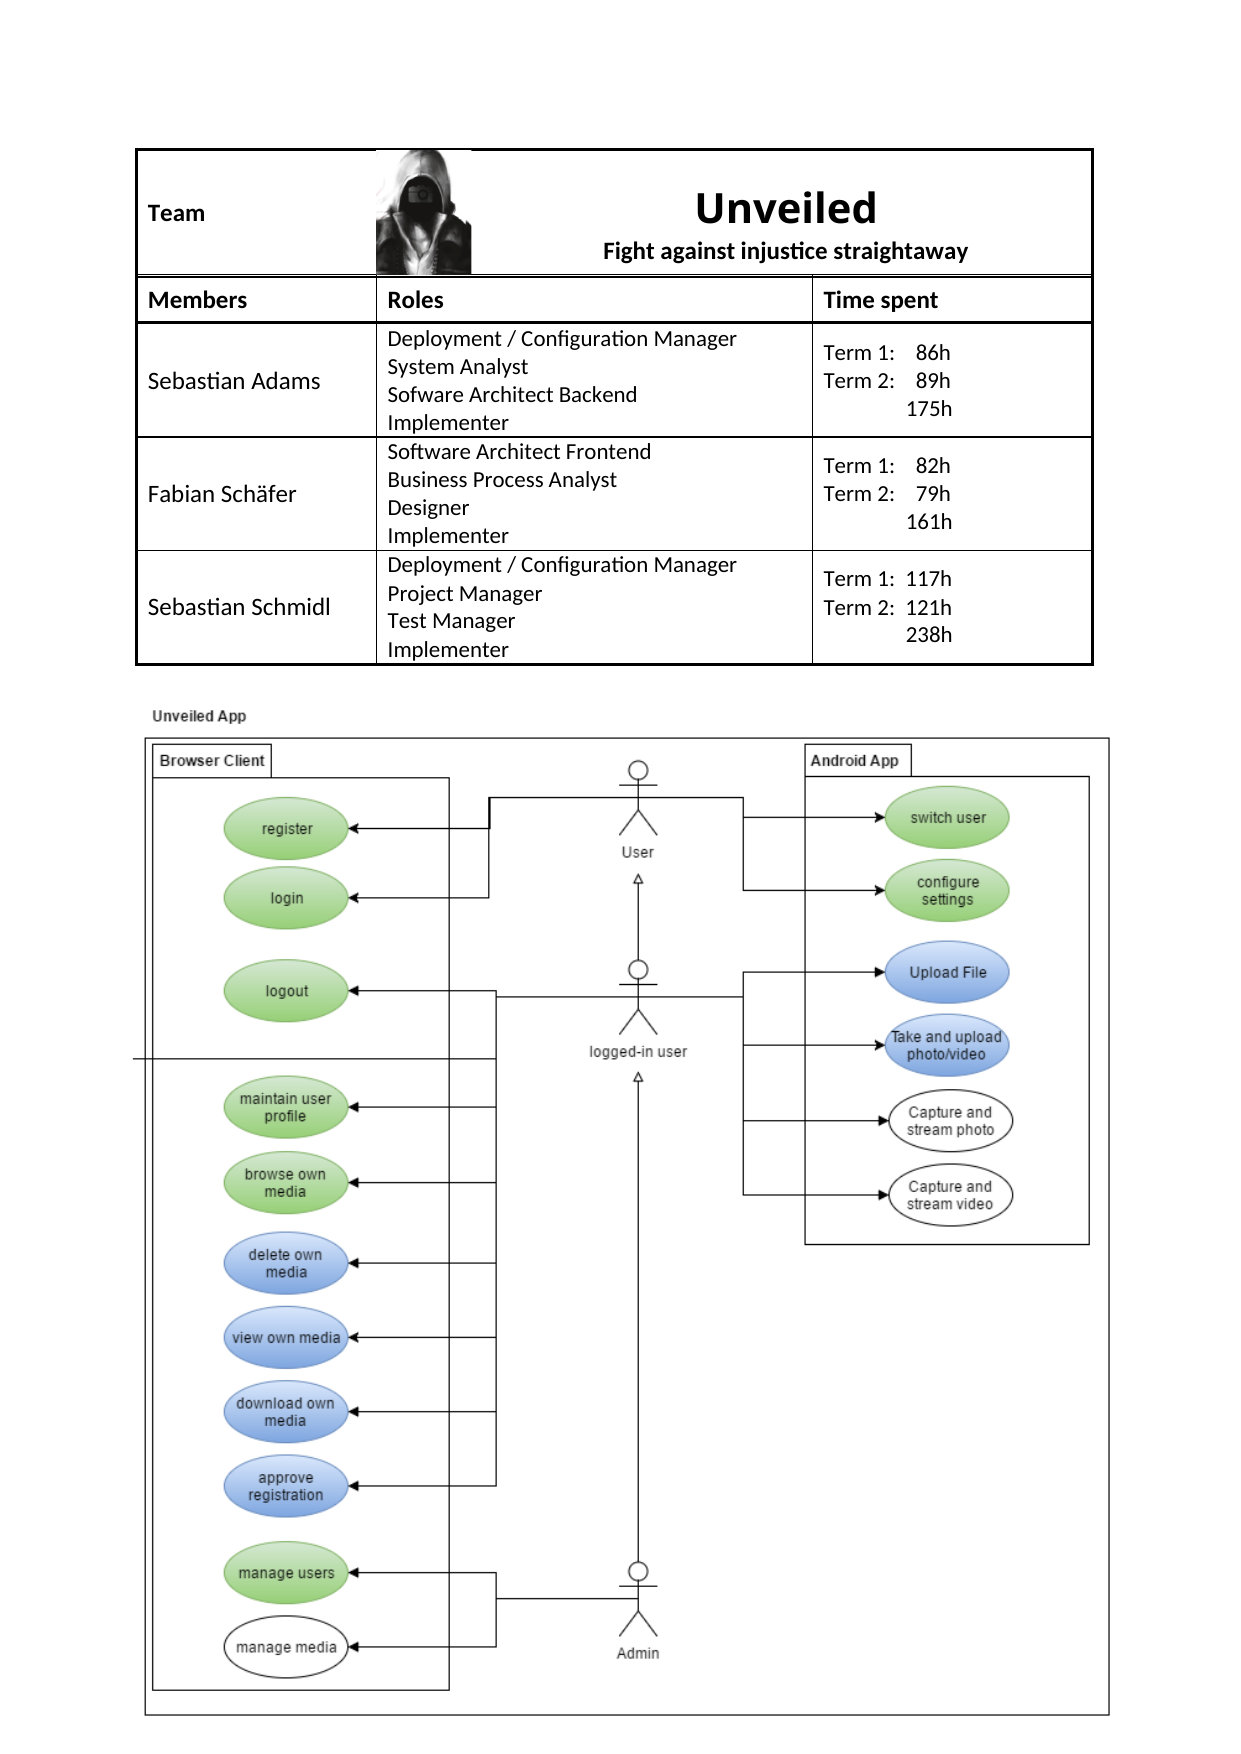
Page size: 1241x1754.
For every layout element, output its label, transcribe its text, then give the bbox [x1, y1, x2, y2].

table_cell Sebastian Adams [138, 324, 376, 436]
table_cell Term 1: 86h Term 2: 89h 175h [813, 324, 1091, 436]
table_cell Term 1: 82h Term 2: 79h 161h [813, 438, 1091, 549]
table_cell Deployment / Configuration Manager Project Manager Test Manager Implementer [377, 551, 812, 663]
table_cell Time spent [813, 278, 1091, 321]
picture [376, 150, 472, 275]
table_cell Software Architect Frontend Business Process Analyst Designer Implementer [377, 438, 812, 549]
table_cell Roles [377, 278, 812, 321]
table_cell Fabian Schäfer [138, 438, 376, 549]
table_cell Term 1: 117h Term 2: 121h 238h [813, 551, 1091, 663]
table_cell Sebastian Schmidl [138, 551, 376, 663]
table_header Unveiled Fight against injustice straightaway [472, 151, 1091, 274]
table_header Team [138, 151, 376, 274]
table_cell Members [138, 278, 376, 321]
table_cell Deployment / Configuration Manager System Analyst Sofware Architect Backend Implementer [377, 324, 812, 436]
